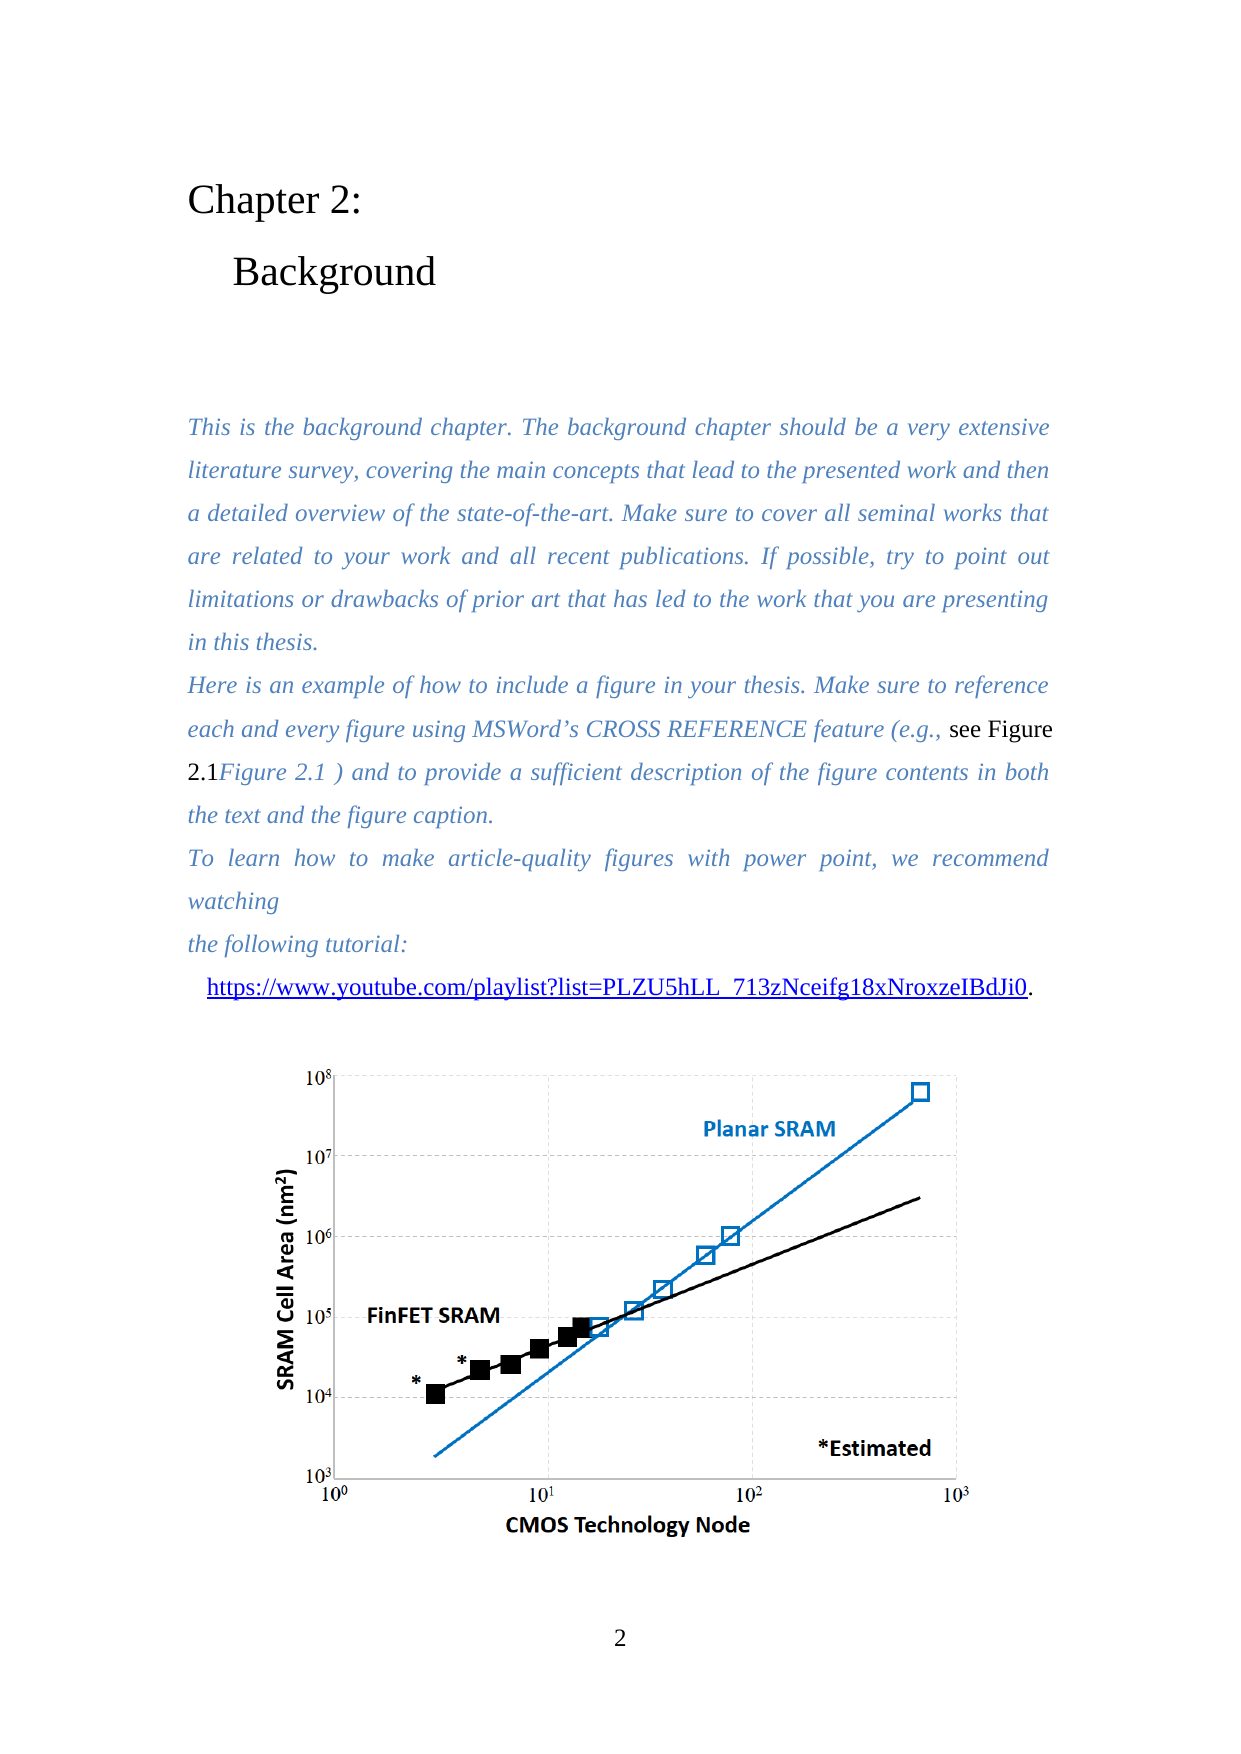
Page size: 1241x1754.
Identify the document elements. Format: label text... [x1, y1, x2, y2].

text Here is an example of how to include a figure in your thesis. Make sure to reference each and every figure using MSWord’s CROSS REFERENCE feature (e.g., see Figure ‎2.1 ) and to provide a sufficient description of the figure contents in both the text and the figure caption. [187, 671, 1053, 829]
text This is the background chapter. The background chapter should be a very extensive literature survey, covering the main concepts that lead to the presented work and then a detailed overview of the state-of-the-art. Make sure to cover all seminal works that are related to your work and all recent publications. If possible, try to point out limitations or drawbacks of prior art that has led to the work that you are presenting in this thesis. [187, 412, 1053, 656]
text the following tutorial: [187, 929, 1053, 958]
picture [263, 1058, 977, 1543]
text https://www.youtube.com/playlist?list=PLZU5hLL_713zNceifg18xNroxzeIBdJi0. [187, 972, 1053, 1001]
text To learn how to make article-quality figures with power point, we recommend watching [187, 843, 1053, 915]
subtitle Background [187, 175, 1053, 295]
